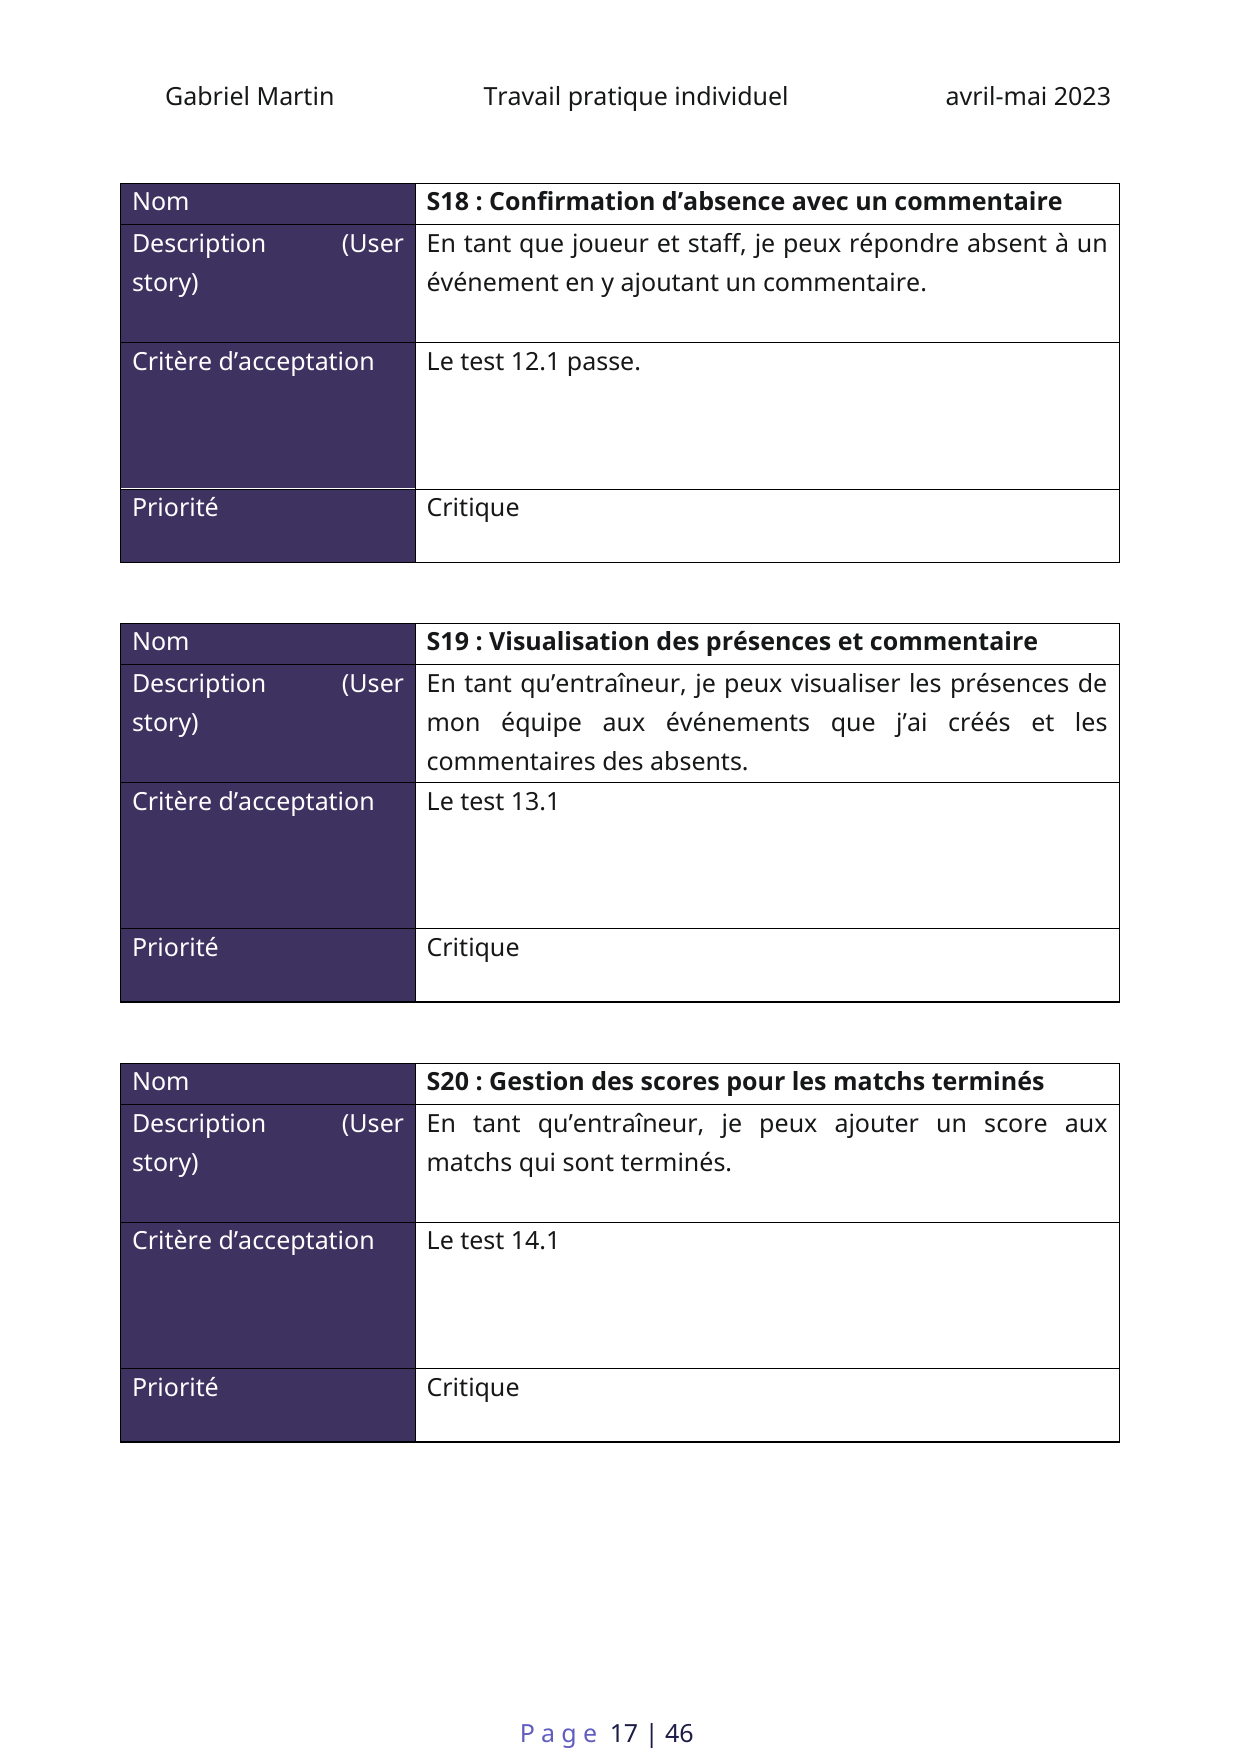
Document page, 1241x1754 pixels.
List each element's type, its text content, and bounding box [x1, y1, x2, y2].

table_header Nom [121, 184, 415, 224]
table_cell Critique [416, 929, 1119, 1001]
table_cell En tant qu’entraîneur, je peux ajouter un score aux matchs qui sont terminés. [416, 1105, 1119, 1222]
table_cell Priorité [121, 1369, 415, 1441]
table_cell Description (User story) [121, 665, 415, 782]
table_cell En tant qu’entraîneur, je peux visualiser les présences de mon équipe aux événements que j’ai créés et les commentaires des absents. [416, 665, 1119, 782]
table_cell Le test 14.1 [416, 1223, 1119, 1368]
table_cell Critère d’acceptation [121, 343, 415, 488]
table_header S19 : Visualisation des présences et commentaire [416, 624, 1119, 664]
table_cell Critère d’acceptation [121, 1223, 415, 1368]
table_cell Priorité [121, 490, 415, 562]
table_cell Le test 13.1 [416, 783, 1119, 928]
table_cell Description (User story) [121, 1105, 415, 1222]
table_cell Critique [416, 490, 1119, 562]
table_cell Critique [416, 1369, 1119, 1441]
table_header Nom [121, 624, 415, 664]
table_header S18 : Confirmation d’absence avec un commentaire [416, 184, 1119, 224]
table_cell En tant que joueur et staff, je peux répondre absent à un événement en y ajoutant un commentaire. [416, 225, 1119, 342]
table_header Nom [121, 1064, 415, 1104]
table_cell Critère d’acceptation [121, 783, 415, 928]
table_cell Description (User story) [121, 225, 415, 342]
table_header S20 : Gestion des scores pour les matchs terminés [416, 1064, 1119, 1104]
table_cell Priorité [121, 929, 415, 1001]
table_cell Le test 12.1 passe. [416, 343, 1119, 488]
